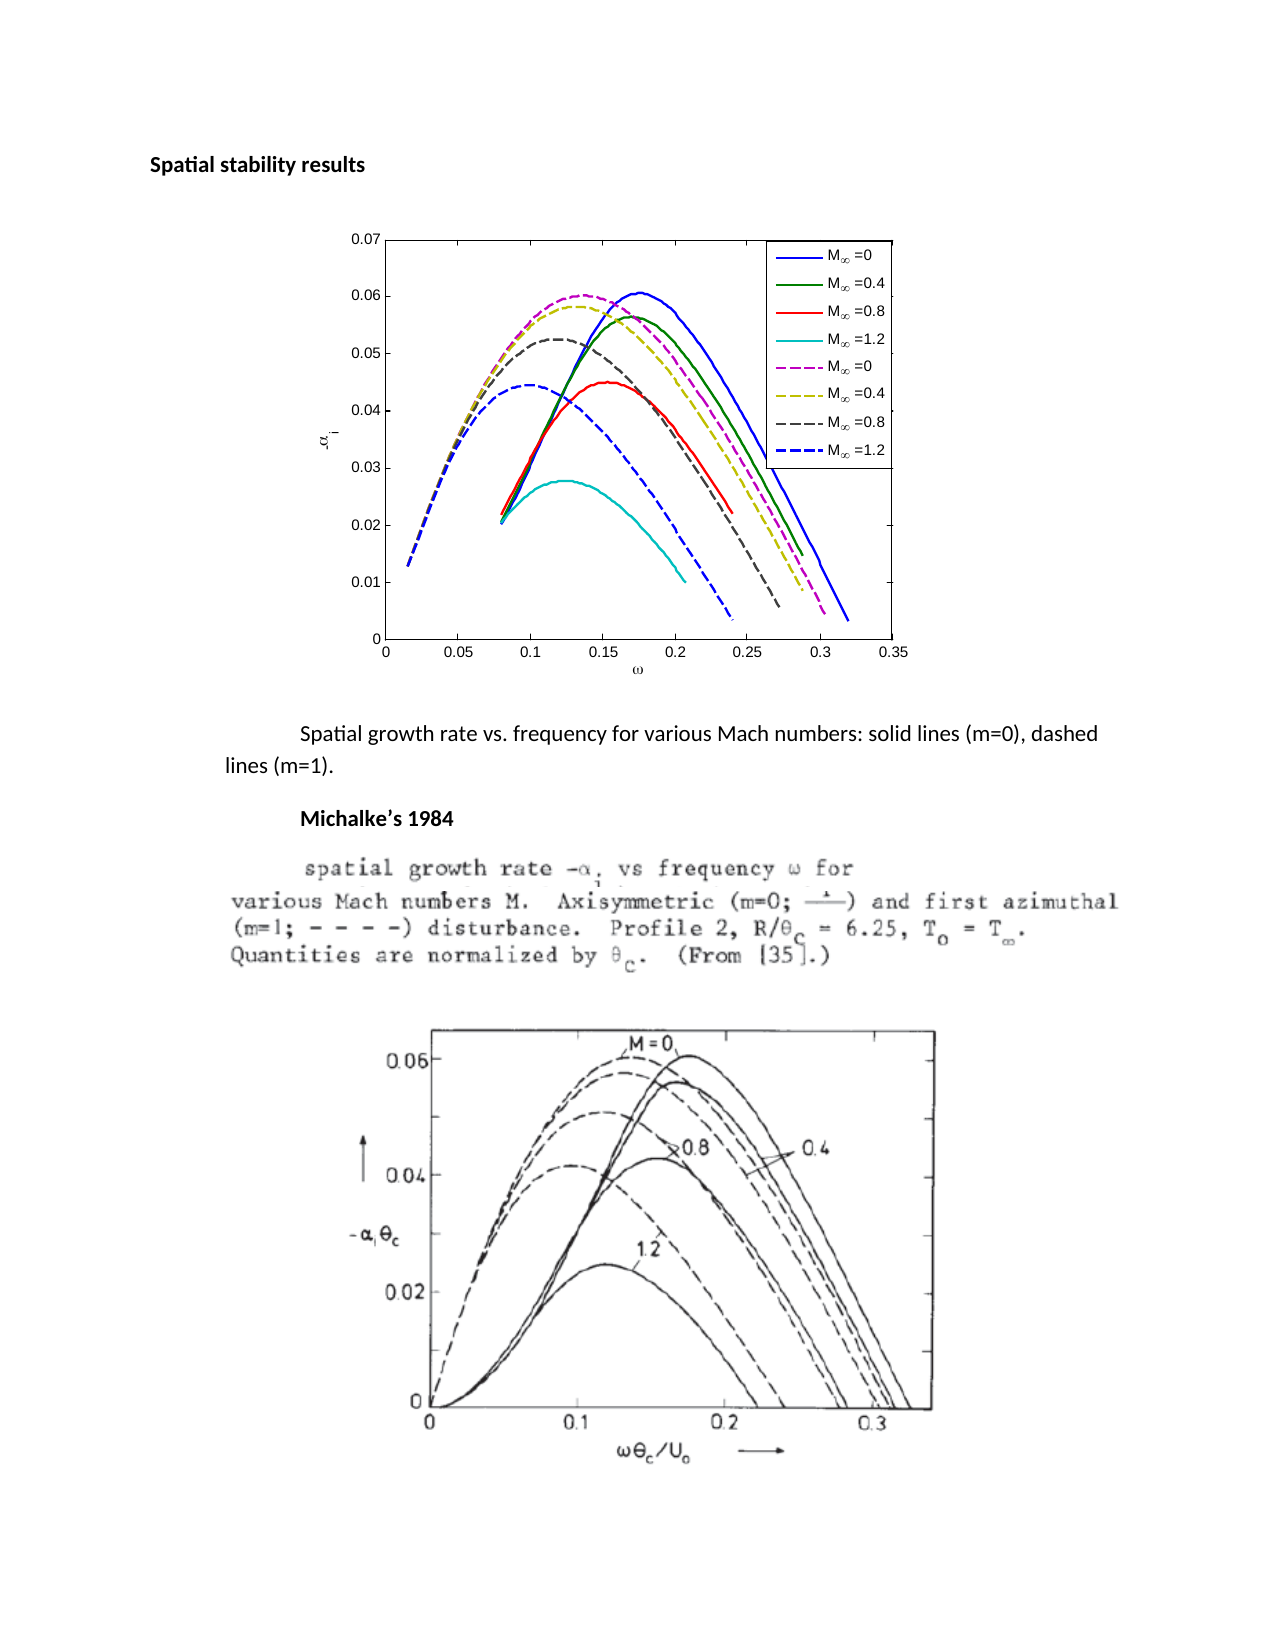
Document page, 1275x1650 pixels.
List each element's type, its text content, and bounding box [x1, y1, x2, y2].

text Spatial stability results [150, 150, 1125, 178]
text Michalke’s 1984 [225, 804, 1125, 832]
text Spatial growth rate vs. frequency for various Mach numbers: solid lines (m=0), dashed lines (m=1). [225, 719, 1125, 779]
